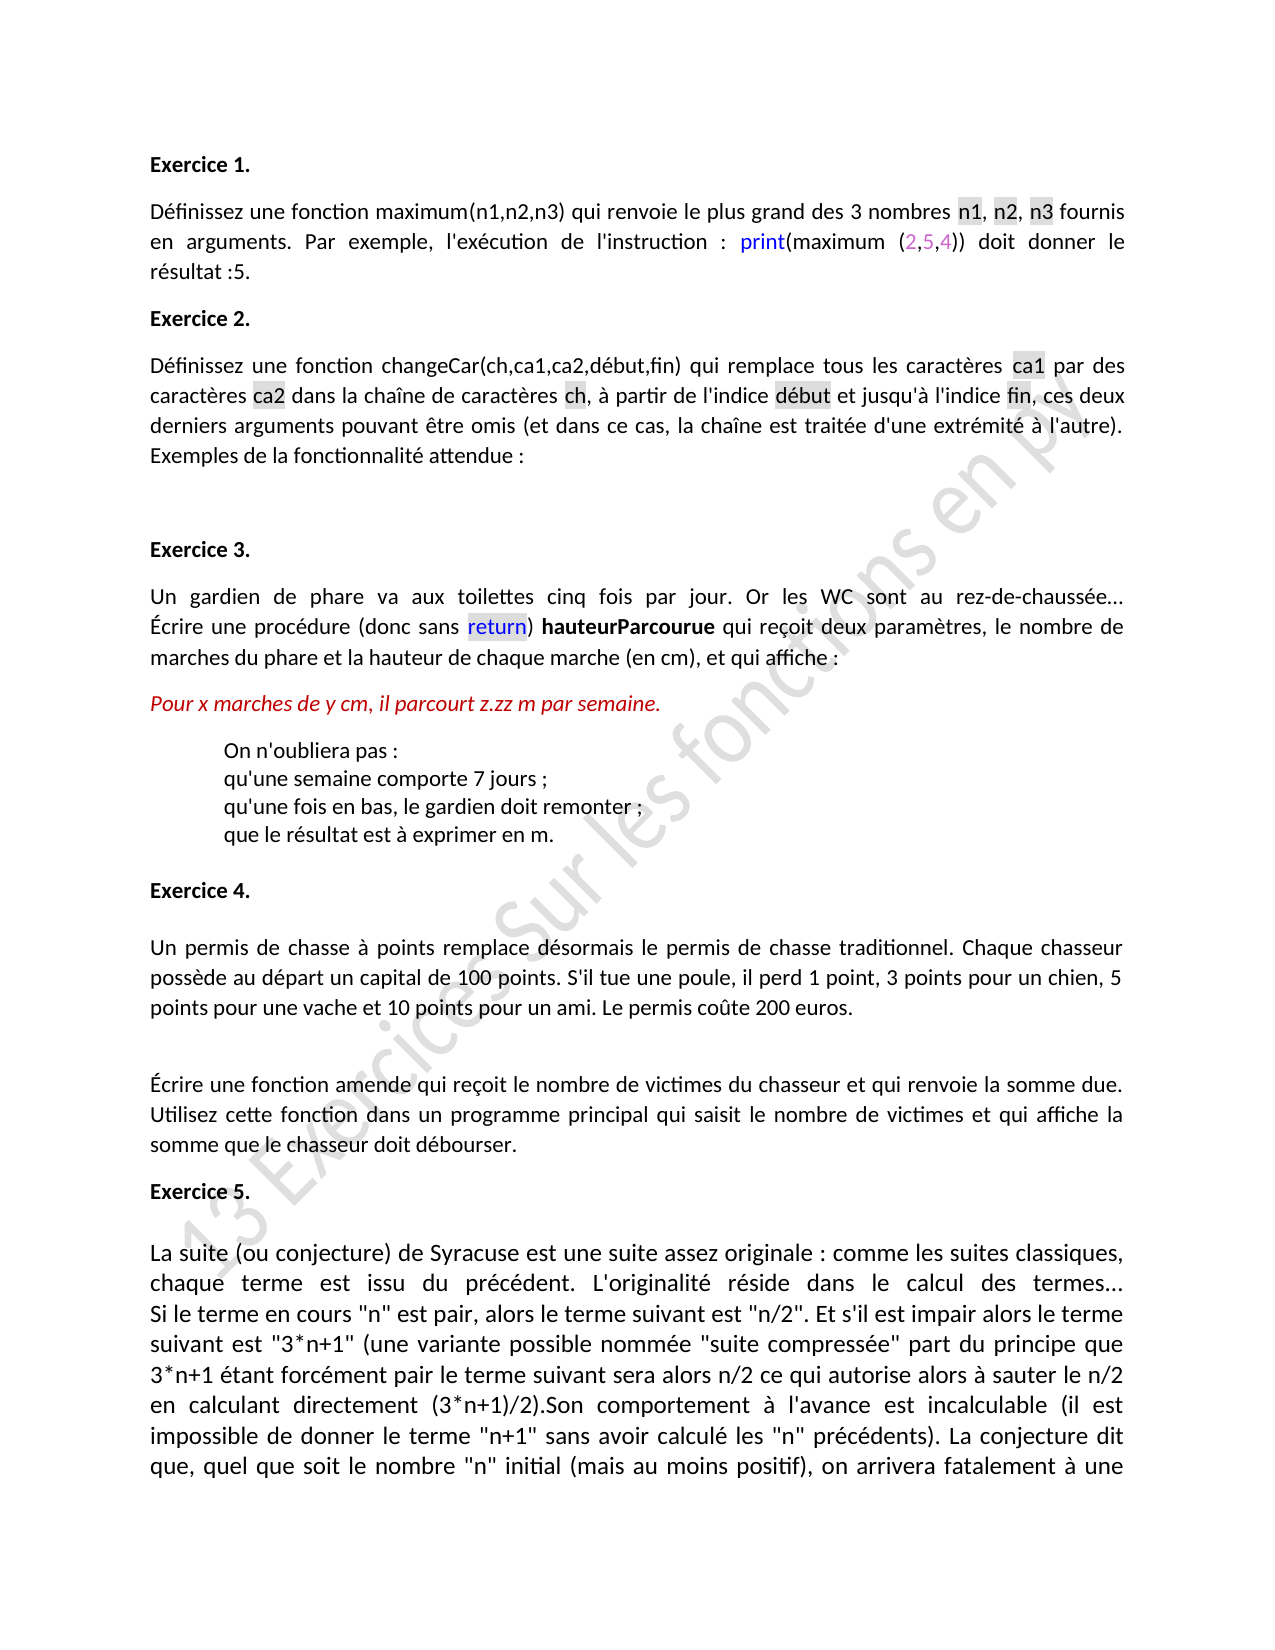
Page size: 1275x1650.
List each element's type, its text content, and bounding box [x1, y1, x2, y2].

text On n'oubliera pas : [224, 736, 1125, 764]
text Exercice 3. [150, 535, 1125, 563]
text qu'une semaine comporte 7 jours ; [224, 764, 1125, 792]
text Un gardien de phare va aux toilettes cinq fois par jour. Or les WC sont au rez-de-chaussée… Écrire une procédure (donc sans return) hauteurParcourue qui reçoit deux paramètres, le nombre de marches du phare et la hauteur de chaque marche (en cm), et qui affiche : [150, 582, 1125, 671]
text Définissez une fonction maximum(n1,n2,n3) qui renvoie le plus grand des 3 nombres n1, n2, n3 fournis en arguments. Par exemple, l'exécution de l'instruction : print(maximum (2,5,4)) doit donner le résultat :5. [150, 197, 1125, 285]
text Écrire une fonction amende qui reçoit le nombre de victimes du chasseur et qui renvoie la somme due. Utilisez cette fonction dans un programme principal qui saisit le nombre de victimes et qui affiche la somme que le chasseur doit débourser. [150, 1040, 1125, 1158]
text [150, 1237, 1125, 1481]
text Exercice 2. [150, 304, 1125, 332]
text Exercice 4. [150, 877, 1125, 904]
text Exercice 5. [150, 1177, 1125, 1205]
text Définissez une fonction changeCar(ch,ca1,ca2,début,fin) qui remplace tous les caractères ca1 par des caractères ca2 dans la chaîne de caractères ch, à partir de l'indice début et jusqu'à l'indice fin, ces deux derniers arguments pouvant être omis (et dans ce cas, la chaîne est traitée d'une extrémité à l'autre). Exemples de la fonctionnalité attendue : [150, 351, 1125, 470]
text Exercice 1. [150, 150, 1125, 178]
text Un permis de chasse à points remplace désormais le permis de chasse traditionnel. Chaque chasseur possède au départ un capital de 100 points. S'il tue une poule, il perd 1 point, 3 points pour un chien, 5 points pour une vache et 10 points pour un ami. Le permis coûte 200 euros. [150, 933, 1125, 1021]
text qu'une fois en bas, le gardien doit remonter ; [224, 792, 1125, 821]
text Pour x marches de y cm, il parcourt z.zz m par semaine. [150, 689, 1125, 718]
text que le résultat est à exprimer en m. [224, 821, 1125, 848]
